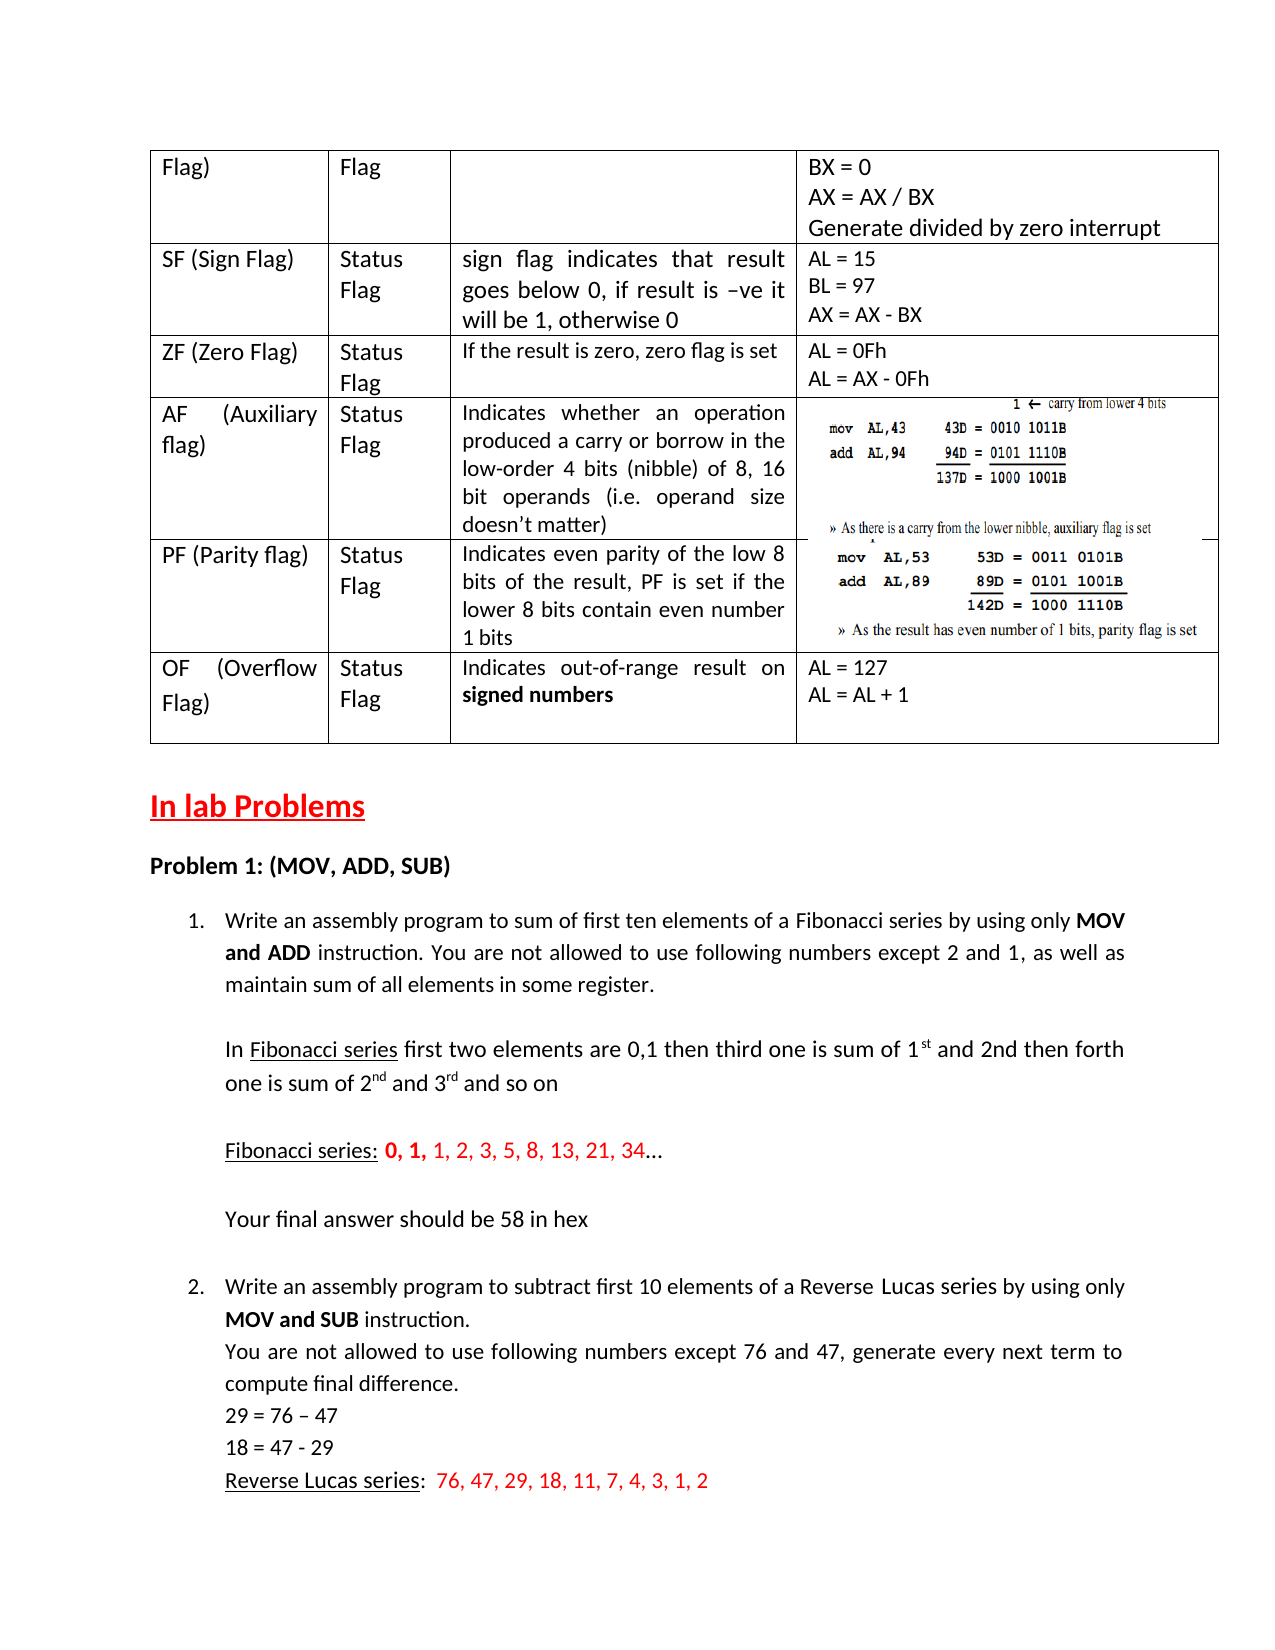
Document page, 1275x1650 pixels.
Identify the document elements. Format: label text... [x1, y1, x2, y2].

table_cell [797, 540, 1218, 652]
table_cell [451, 151, 796, 243]
table_cell Status Flag [329, 244, 450, 335]
table_cell Status Flag [329, 653, 450, 743]
table_cell OF (Overflow Flag) [151, 653, 328, 743]
list 29 = 76 – 47 [225, 1401, 1125, 1429]
list Write an assembly program to subtract first 10 elements of a Reverse Lucas series by using only MOV and SUB instruction. [187, 1271, 1125, 1333]
list Your final answer should be 58 in hex [225, 1204, 1125, 1233]
list 18 = 47 - 29 [225, 1433, 1125, 1461]
table_cell Indicates whether an operation produced a carry or borrow in the low-order 4 bits (nibble) of 8, 16 bit operands (i.e. operand size doesn’t matter) [451, 398, 796, 538]
table_cell sign flag indicates that result goes below 0, if result is –ve it will be 1, otherwise 0 [451, 244, 796, 335]
table_cell ZF (Zero Flag) [151, 336, 328, 397]
table_cell AL = 15 BL = 97 AX = AX - BX [797, 244, 1218, 335]
table_cell Indicates even parity of the low 8 bits of the result, PF is set if the lower 8 bits contain even number 1 bits [451, 540, 796, 652]
list Write an assembly program to sum of first ten elements of a Fibonacci series by using only MOV and ADD instruction. You are not allowed to use following numbers except 2 and 1, as well as maintain sum of all elements in some register. [187, 906, 1125, 1030]
table_cell Status Flag [329, 336, 450, 397]
text In lab Problems [150, 784, 1125, 825]
list You are not allowed to use following numbers except 76 and 47, generate every next term to compute final difference. [225, 1337, 1125, 1397]
list Fibonacci series: 0, 1, 1, 2, 3, 5, 8, 13, 21, 34… [225, 1136, 1125, 1165]
picture [808, 539, 1202, 642]
table_cell Status Flag [329, 540, 450, 652]
table_cell IF (Interrupt Flag) [151, 151, 328, 243]
table_cell AF (Auxiliary flag) [151, 398, 328, 538]
table_cell If the result is zero, zero flag is set [451, 336, 796, 397]
table_cell System Flag [329, 151, 450, 243]
table_cell [797, 398, 1218, 538]
table_cell Status Flag [329, 398, 450, 538]
table_cell Indicates out-of-range result on signed numbers [451, 653, 796, 743]
table_cell AL = 127 AL = AL + 1 [797, 653, 1218, 743]
picture [808, 398, 1185, 537]
list In Fibonacci series first two elements are 0,1 then third one is sum of 1st and 2nd then forth one is sum of 2nd and 3rd and so on [225, 1034, 1125, 1097]
list Reverse Lucas series: 76, 47, 29, 18, 11, 7, 4, 3, 1, 2 [225, 1466, 1125, 1495]
table_cell SF (Sign Flag) [151, 244, 328, 335]
text Problem 1: (MOV, ADD, SUB) [150, 850, 1125, 881]
table_cell AL = 0Fh AL = AX - 0Fh [797, 336, 1218, 397]
table_cell PF (Parity flag) [151, 540, 328, 652]
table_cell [797, 151, 1218, 243]
